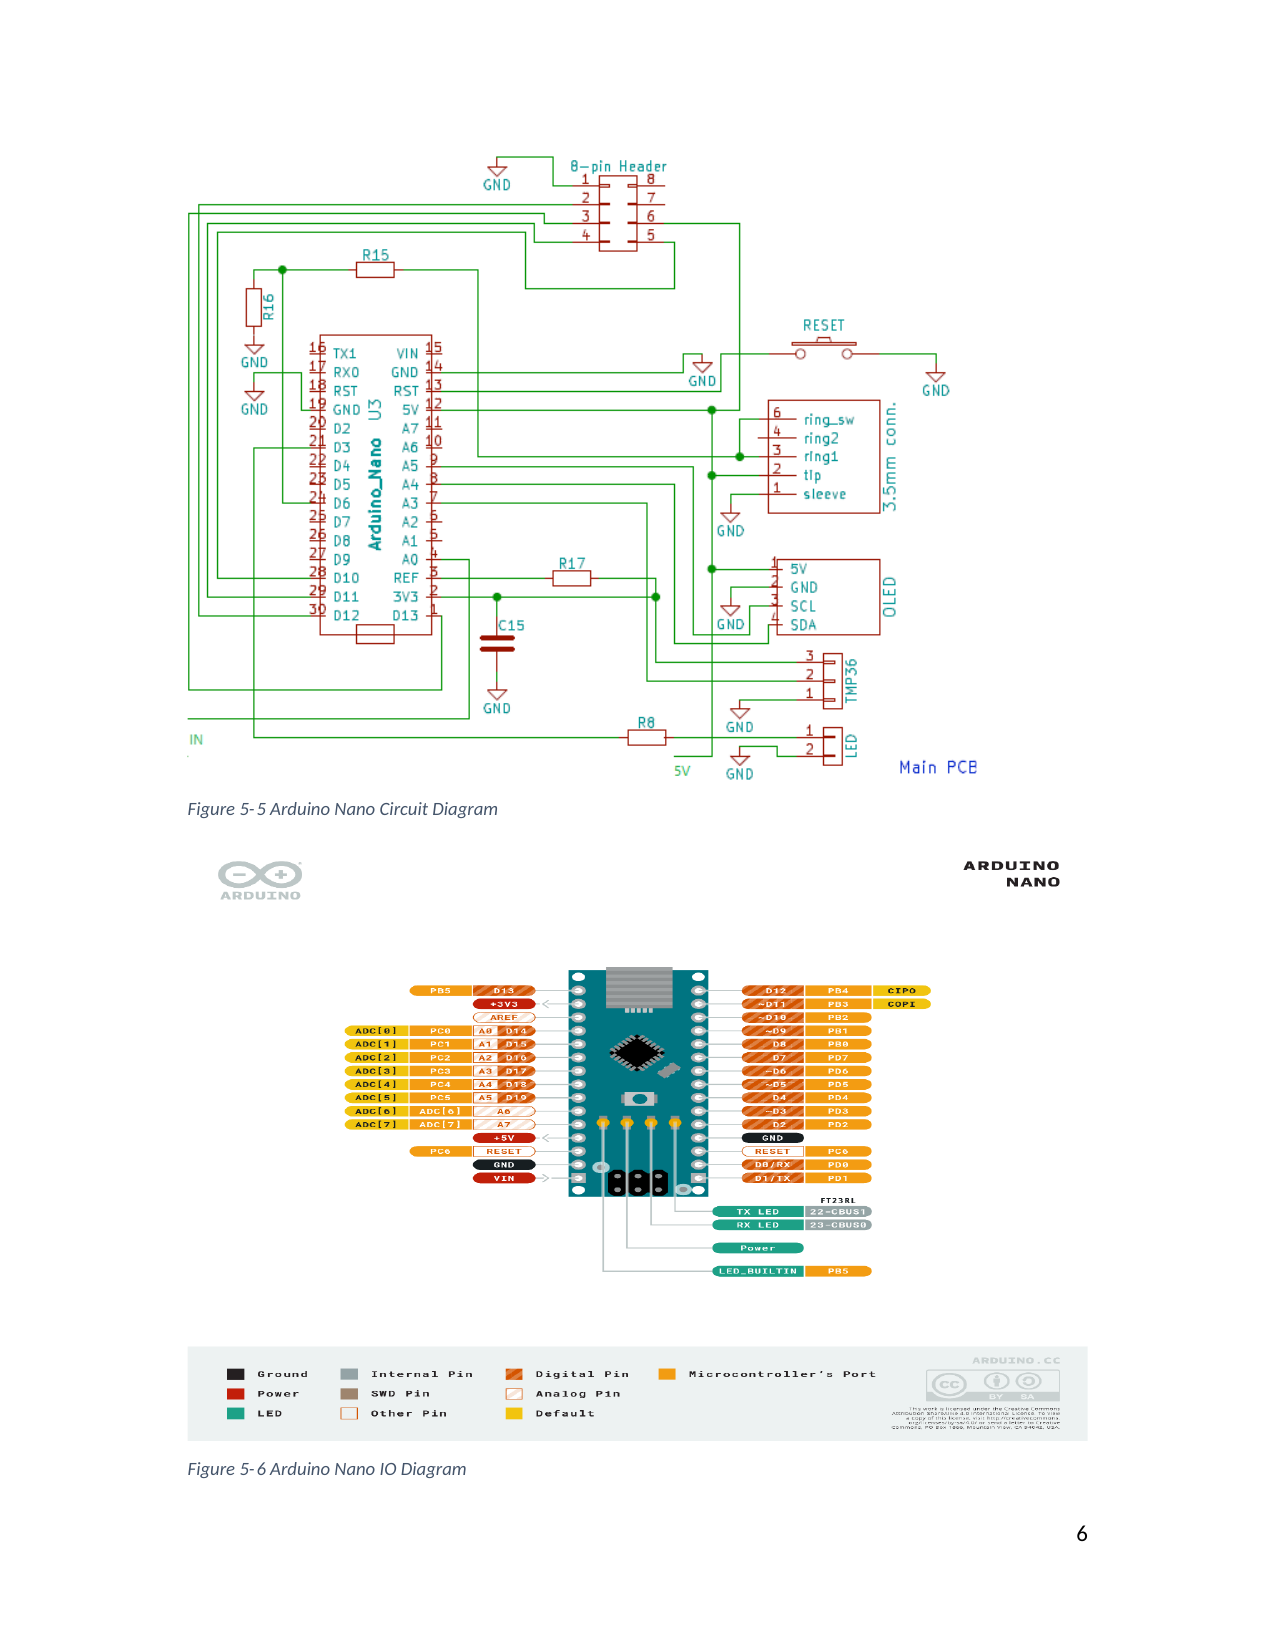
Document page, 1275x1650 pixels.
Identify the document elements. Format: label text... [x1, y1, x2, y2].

picture [187, 840, 1088, 1441]
picture [187, 150, 977, 781]
